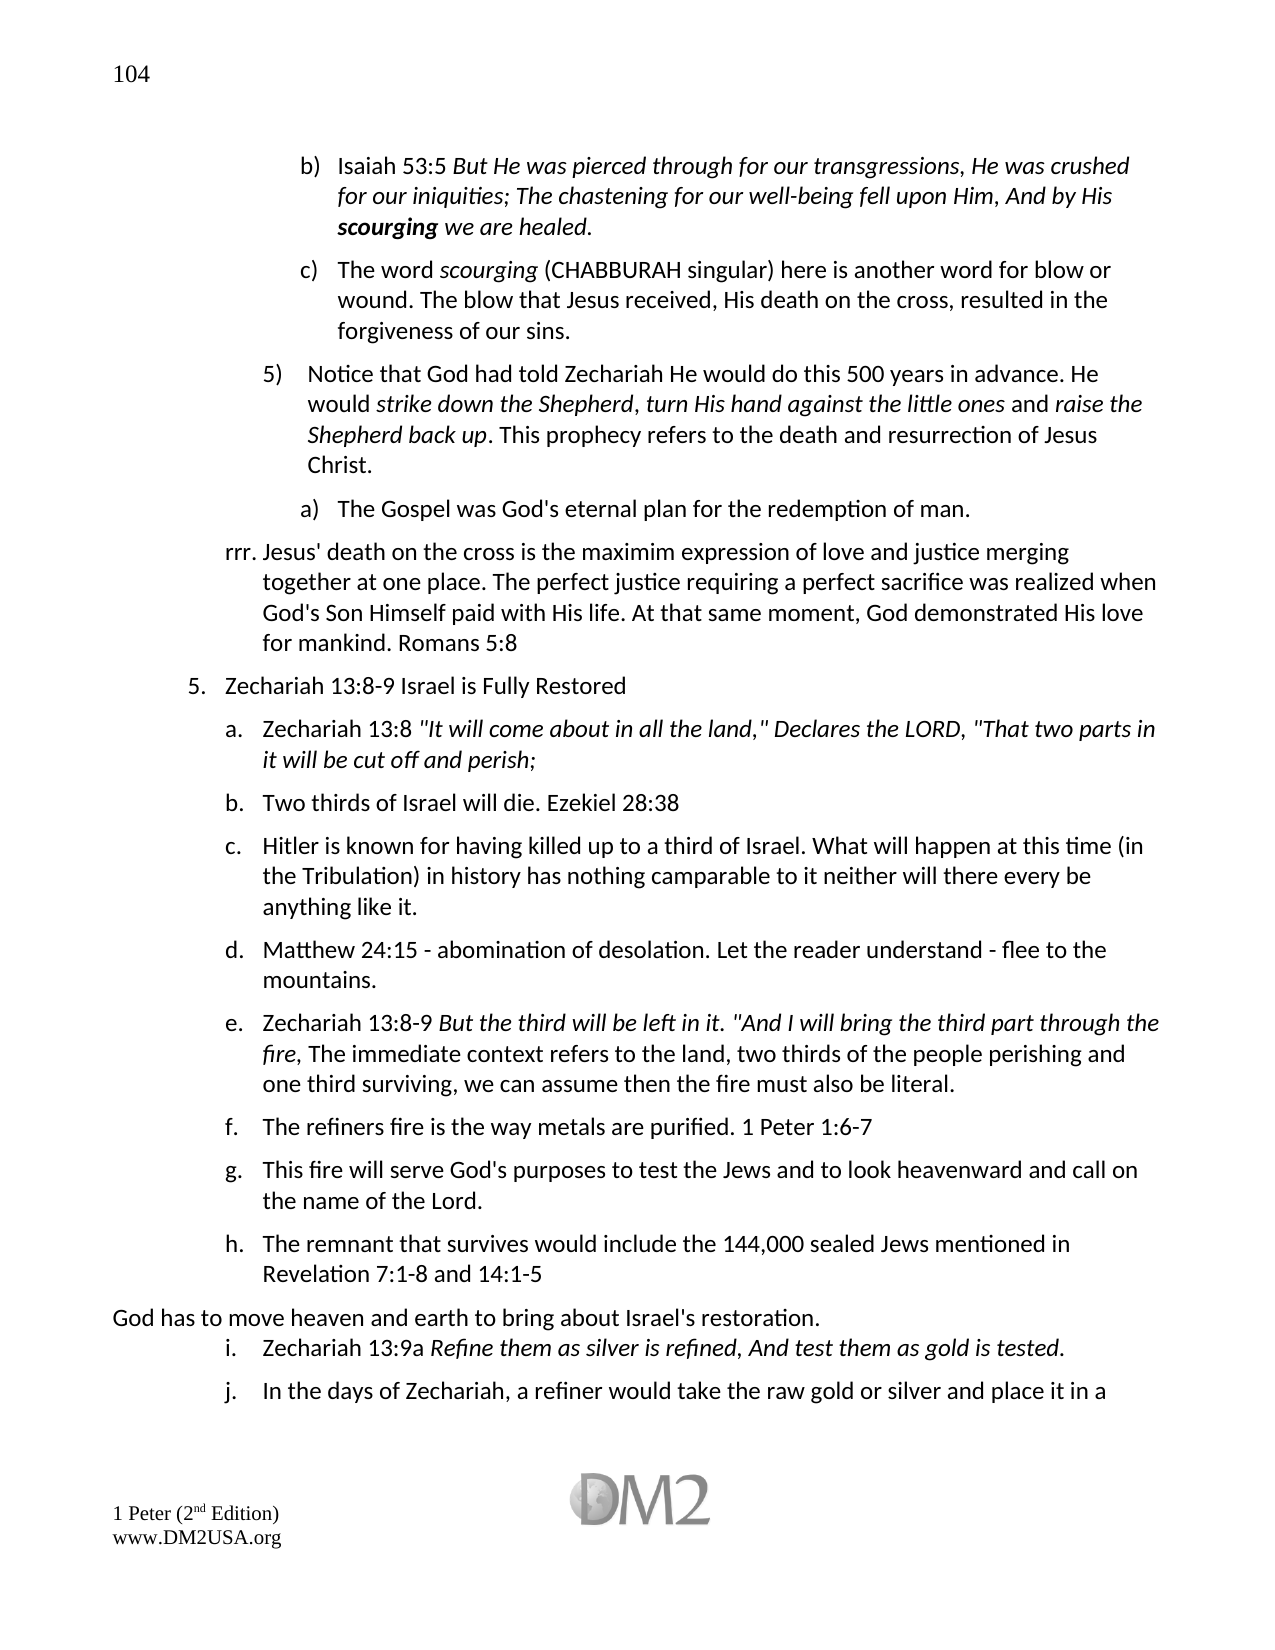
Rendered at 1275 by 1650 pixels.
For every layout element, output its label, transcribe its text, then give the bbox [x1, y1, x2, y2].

subtitle Matthew 24:15 - abomination of desolation. Let the reader understand - flee to the mountains. [225, 934, 1162, 995]
subtitle This fire will serve God's purposes to test the Jews and to look heavenward and call on the name of the Lord. [225, 1154, 1162, 1216]
subtitle The refiners fire is the way metals are purified. 1 Peter 1:6-7 [225, 1112, 1162, 1142]
subtitle Zechariah 13:9a Refine them as silver is refined, And test them as gold is tested. [225, 1332, 1162, 1363]
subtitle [225, 1375, 1162, 1406]
subtitle Two thirds of Israel will die. Ezekiel 28:38 [225, 787, 1162, 817]
subtitle Zechariah 13:8 "It will come about in all the land," Declares the LORD, "That two parts in it will be cut off and perish; [225, 713, 1162, 774]
subtitle Hitler is known for having killed up to a third of Israel. What will happen at this time (in the Tribulation) in history has nothing camparable to it neither will there every be anything like it. [225, 830, 1162, 921]
subtitle Zechariah 13:8-9 Israel is Fully Restored [187, 670, 1162, 701]
subtitle The remnant that survives would include the 144,000 sealed Jews mentioned in Revelation 7:1-8 and 14:1-5 [225, 1228, 1162, 1289]
subtitle Isaiah 53:5 But He was pierced through for our transgressions, He was crushed for our iniquities; The chastening for our well-being fell upon Him, And by His scourging we are healed. [300, 150, 1162, 242]
subtitle The Gospel was God's eternal plan for the redemption of man. [300, 493, 1162, 523]
subtitle The word scourging (CHABBURAH singular) here is another word for blow or wound. The blow that Jesus received, His death on the cross, resulted in the forgiveness of our sins. [300, 254, 1162, 346]
subtitle Notice that God had told Zechariah He would do this 500 years in advance. He would strike down the Shepherd, turn His hand against the little ones and raise the Shepherd back up. This prophecy refers to the death and resurrection of Jesus Christ. [262, 358, 1162, 480]
subtitle Zechariah 13:8-9 But the third will be left in it. "And I will bring the third part through the fire, The immediate context refers to the land, two thirds of the people perishing and one third surviving, we can assume then the fire must also be literal. [225, 1007, 1162, 1099]
subtitle Jesus' death on the cross is the maximim expression of love and justice merging together at one place. The perfect justice requiring a perfect sacrifice was realized when God's Son Himself paid with His life. At that same moment, God demonstrated His love for mankind. Romans 5:8 [225, 536, 1162, 658]
text God has to move heaven and earth to bring about Israel's restoration. [112, 1302, 1162, 1332]
